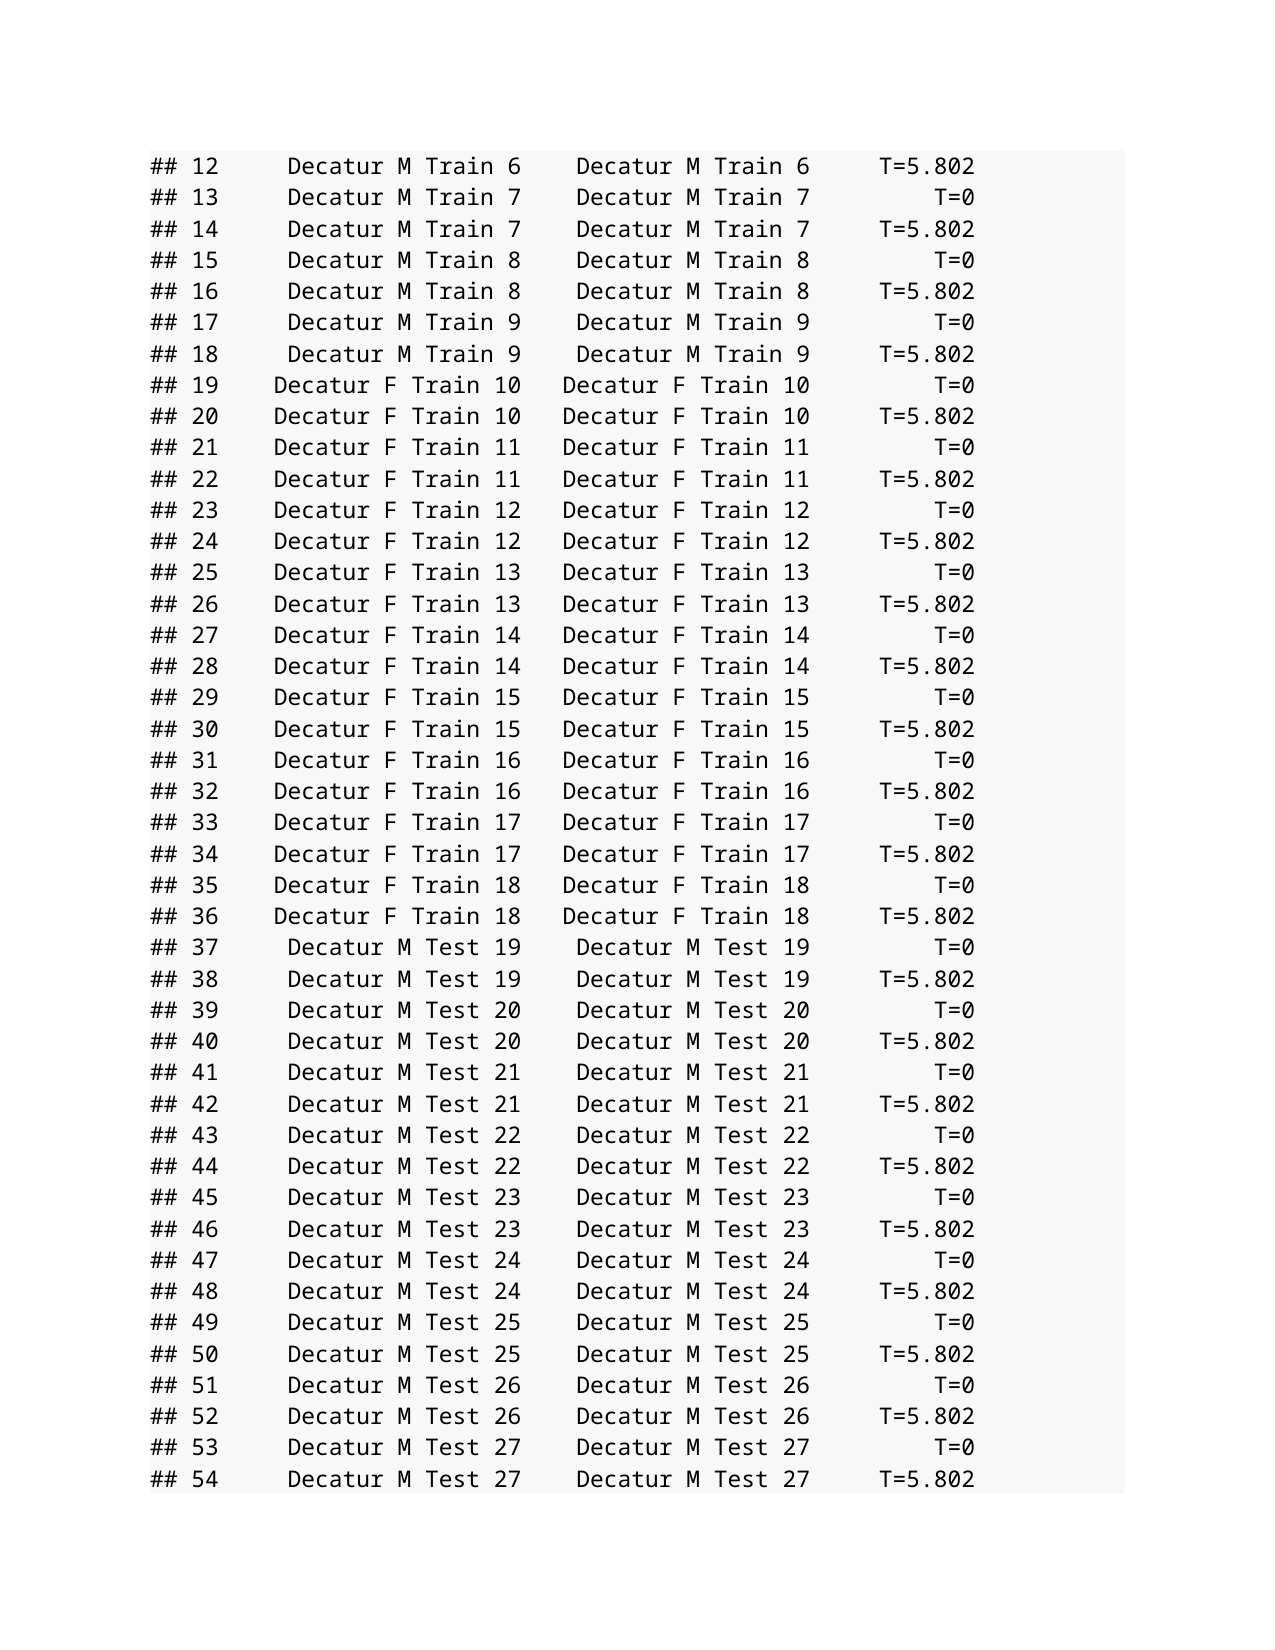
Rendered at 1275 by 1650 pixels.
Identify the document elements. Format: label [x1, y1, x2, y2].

text [150, 150, 1125, 1494]
